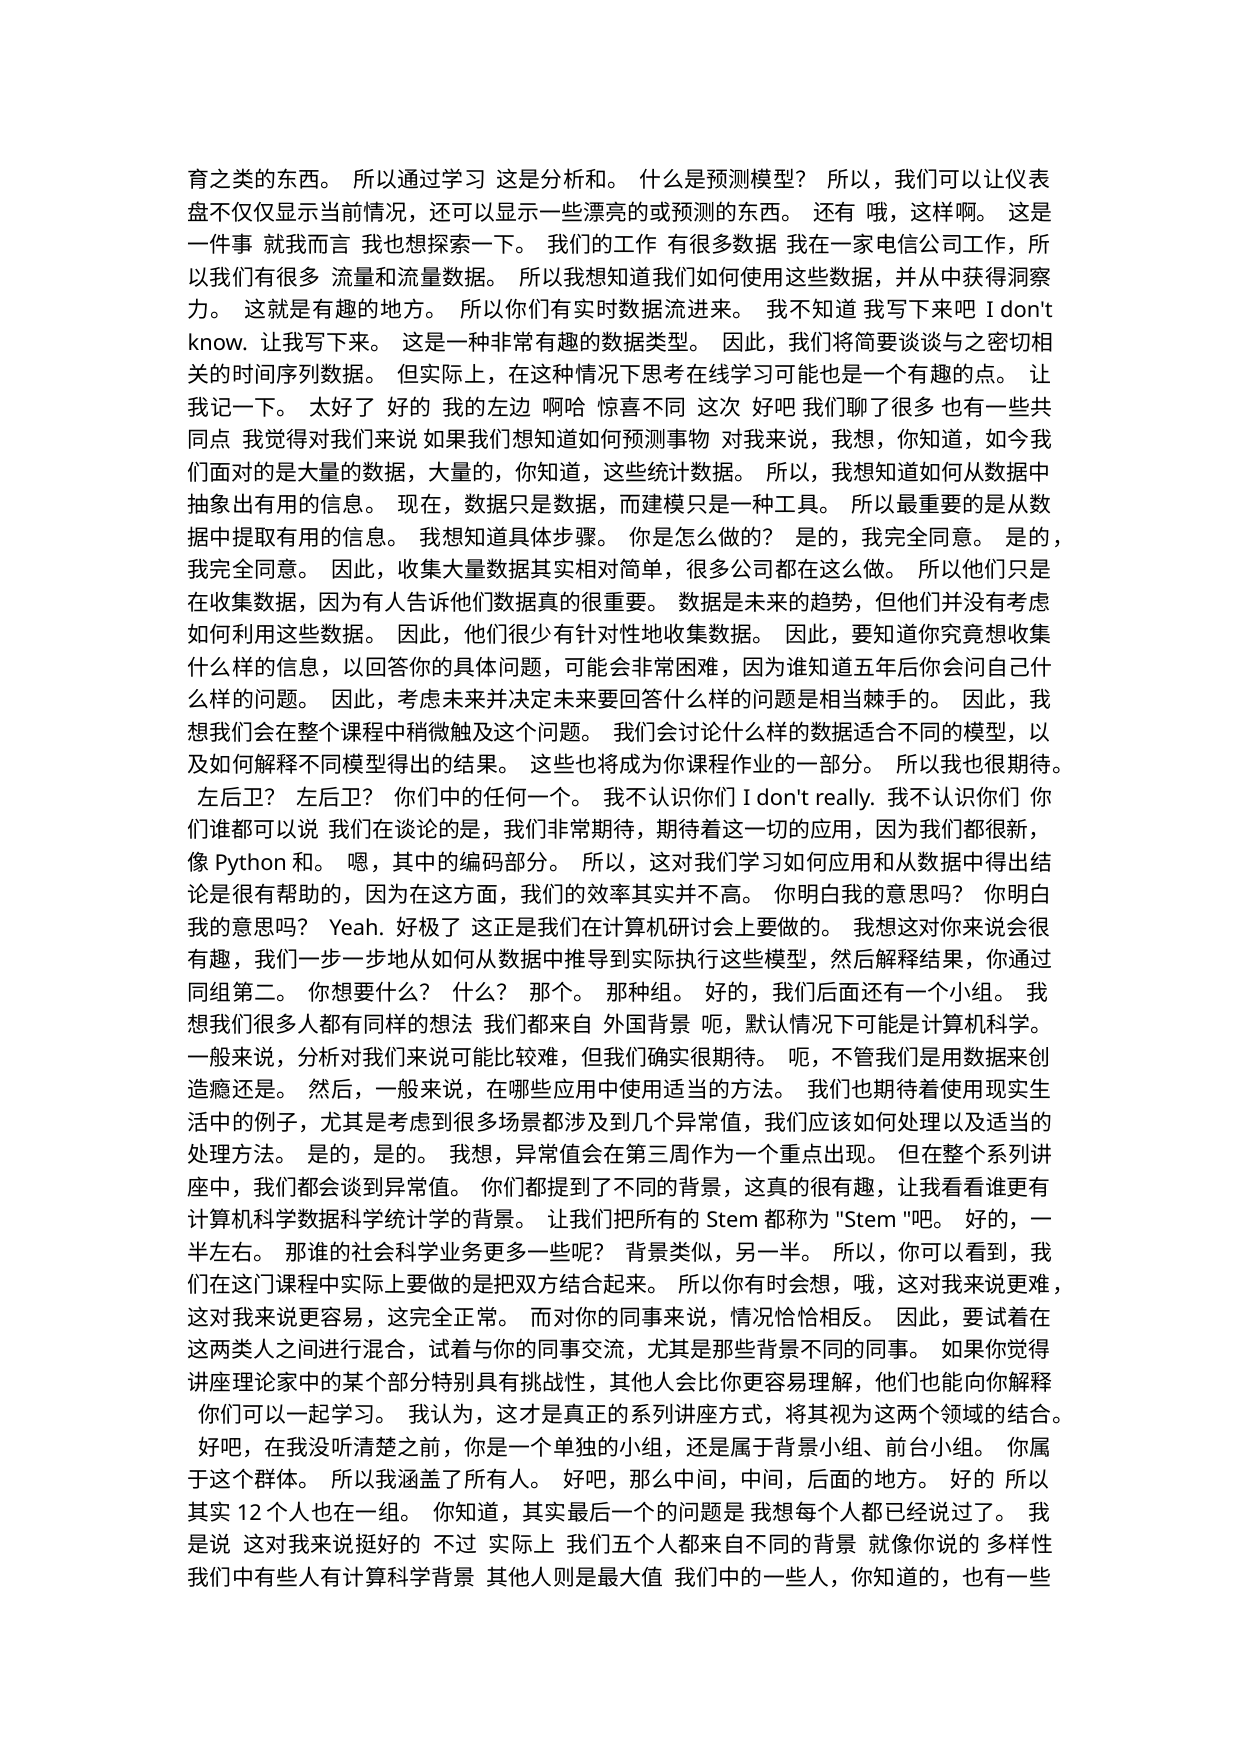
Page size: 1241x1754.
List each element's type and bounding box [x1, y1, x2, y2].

text [187, 162, 1053, 1592]
